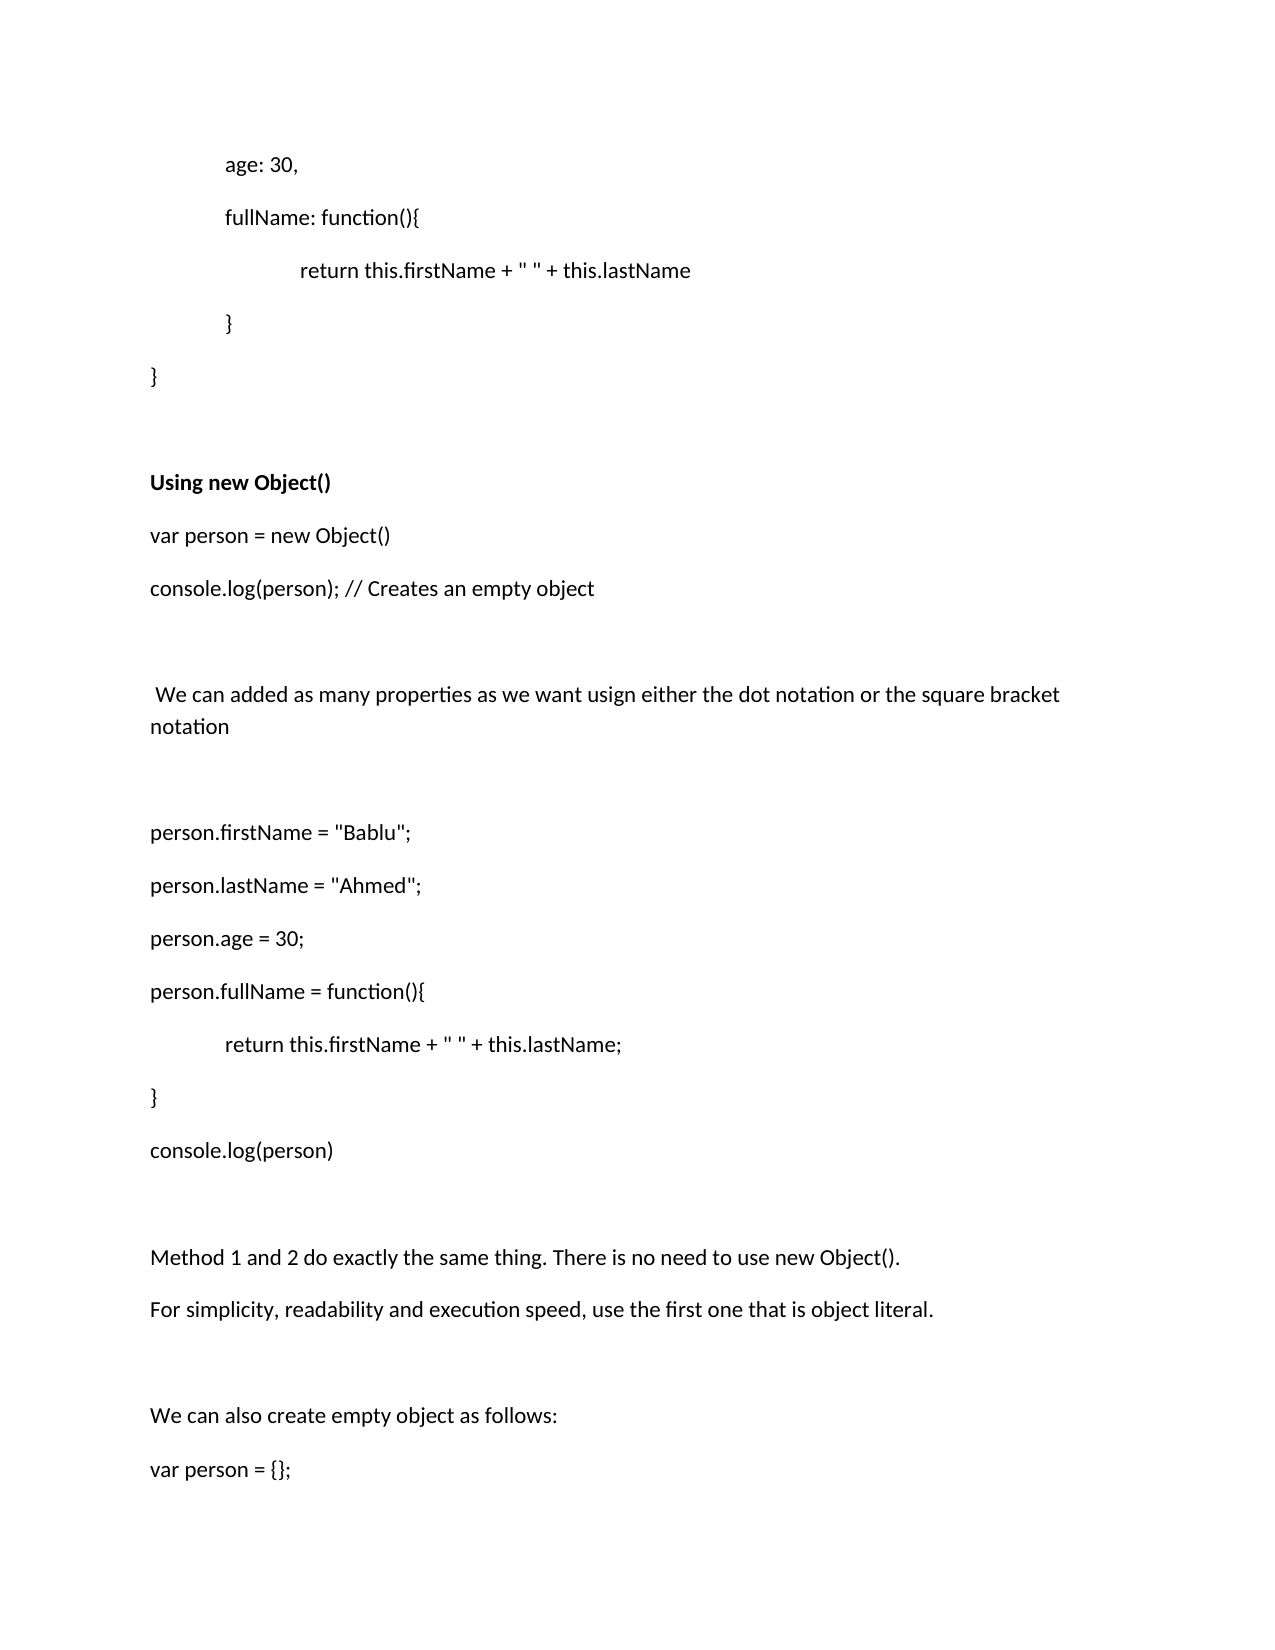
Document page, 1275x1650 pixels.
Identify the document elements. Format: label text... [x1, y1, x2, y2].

text We can also create empty object as follows: [150, 1402, 1125, 1430]
text fullName: function(){ [150, 203, 1125, 231]
text For simplicity, readability and execution speed, use the first one that is object literal. [150, 1296, 1125, 1324]
text var person = new Object() [150, 521, 1125, 549]
text return this.firstName + " " + this.lastName; [150, 1031, 1125, 1058]
text person.firstName = "Bablu"; [150, 818, 1125, 846]
text person.lastName = "Ahmed"; [150, 871, 1125, 899]
text age: 30, [150, 150, 1125, 178]
text person.age = 30; [150, 924, 1125, 952]
text return this.firstName + " " + this.lastName [150, 256, 1125, 284]
text Using new Object() [150, 468, 1125, 496]
text Method 1 and 2 do exactly the same thing. There is no need to use new Object(). [150, 1243, 1125, 1271]
text person.fullName = function(){ [150, 977, 1125, 1006]
text } [150, 362, 1125, 390]
text } [150, 309, 1125, 337]
text var person = {}; [150, 1455, 1125, 1483]
text } [150, 1083, 1125, 1112]
text console.log(person) [150, 1137, 1125, 1164]
text We can added as many properties as we want usign either the dot notation or the square bracket notation [150, 680, 1125, 740]
text console.log(person); // Creates an empty object [150, 574, 1125, 602]
